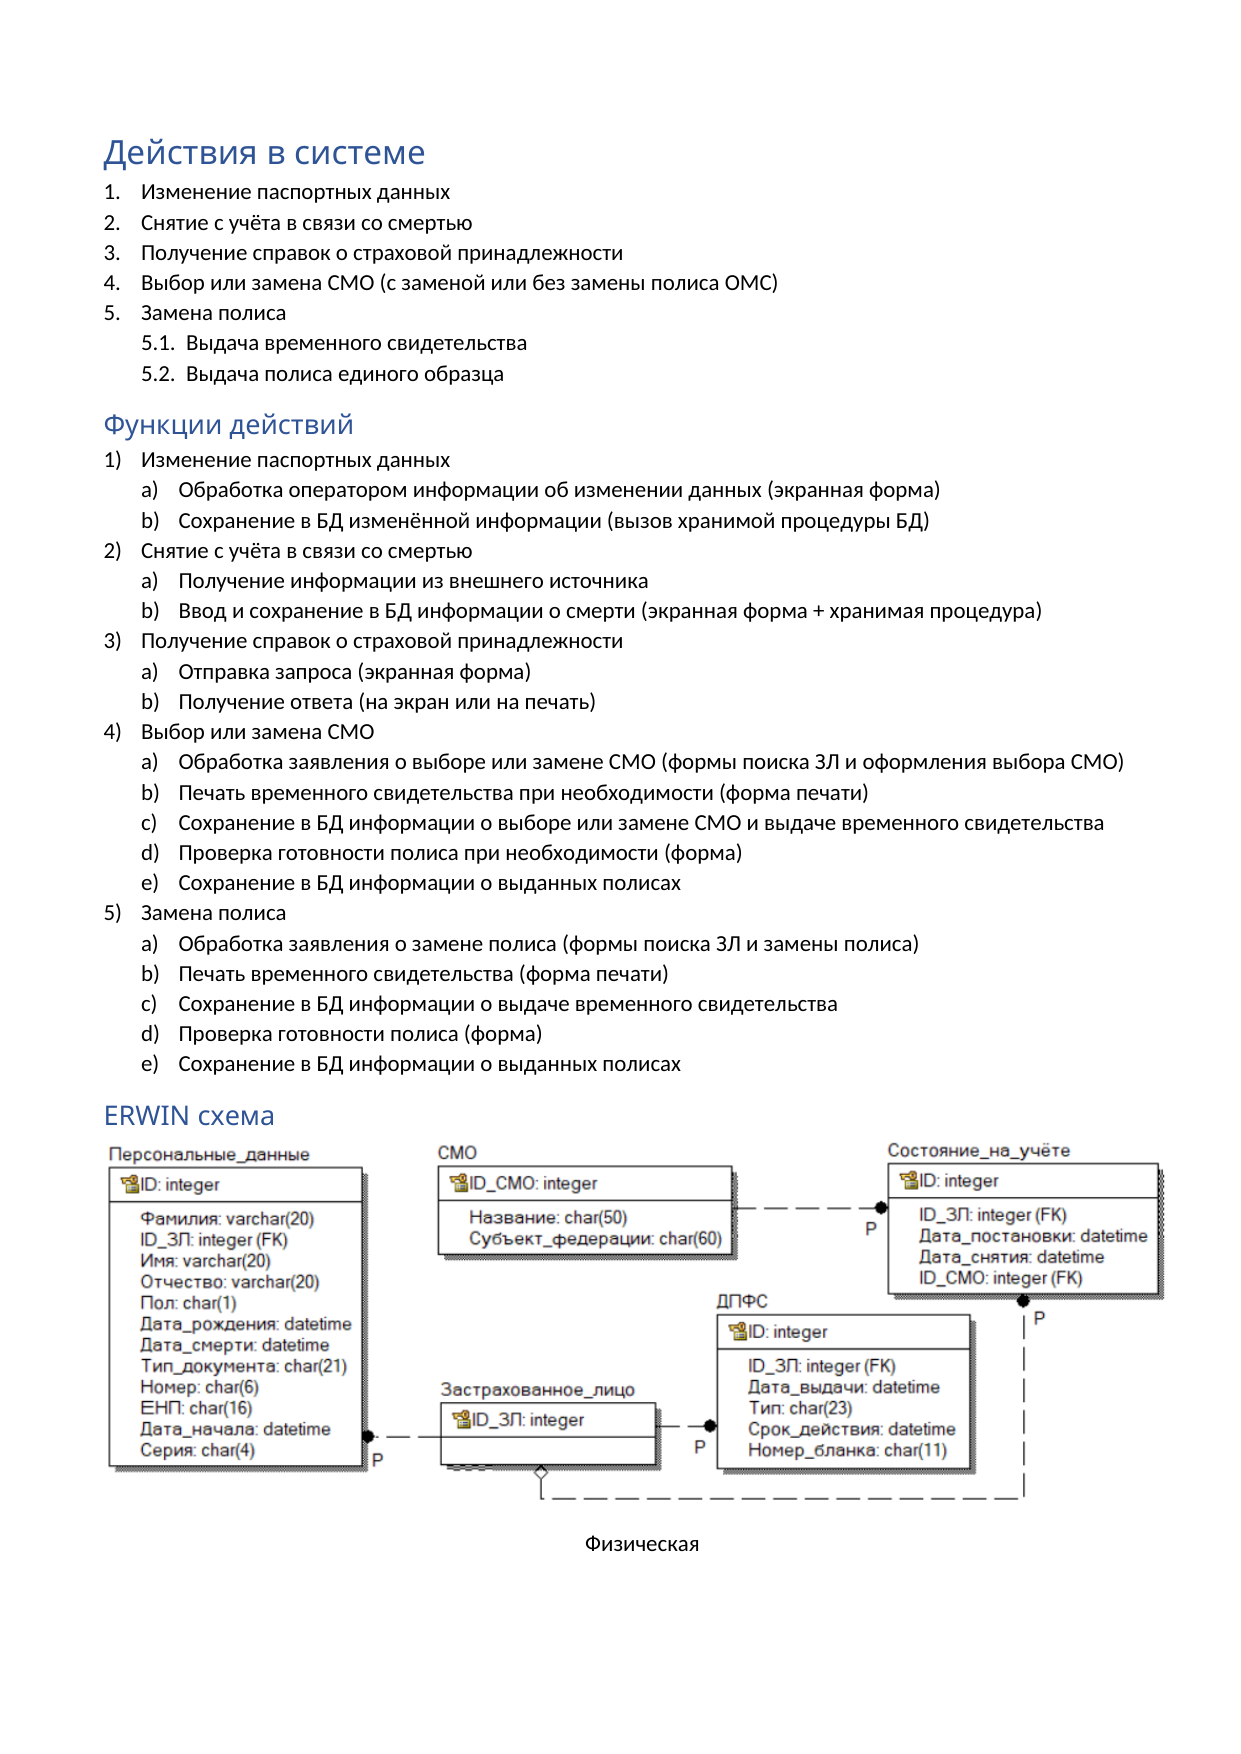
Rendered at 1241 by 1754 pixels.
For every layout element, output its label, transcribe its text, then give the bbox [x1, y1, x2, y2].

list Выдача временного свидетельства [141, 328, 1181, 356]
text Физическая [103, 1529, 1181, 1557]
list Сохранение в БД информации о выданных полисах [141, 1049, 1181, 1077]
list Печать временного свидетельства (форма печати) [141, 959, 1181, 987]
list Получение справок о страховой принадлежности [103, 238, 1181, 266]
list Обработка заявления о замене полиса (формы поиска ЗЛ и замены полиса) [141, 929, 1181, 957]
list Проверка готовности полиса при необходимости (форма) [141, 838, 1181, 866]
list Обработка оператором информации об изменении данных (экранная форма) [141, 476, 1181, 503]
list Изменение паспортных данных [103, 177, 1181, 205]
list Выбор или замена СМО [103, 717, 1181, 745]
list Сохранение в БД информации о выборе или замене СМО и выдаче временного свидетельства [141, 808, 1181, 836]
list Снятие с учёта в связи со смертью [103, 208, 1181, 236]
list Ввод и сохранение в БД информации о смерти (экранная форма + хранимая процедура) [141, 596, 1181, 624]
list Получение справок о страховой принадлежности [103, 627, 1181, 654]
list Сохранение в БД информации о выдаче временного свидетельства [141, 989, 1181, 1017]
list Замена полиса [103, 898, 1181, 926]
list Изменение паспортных данных [103, 445, 1181, 473]
list Получение ответа (на экран или на печать) [141, 687, 1181, 715]
list Печать временного свидетельства при необходимости (форма печати) [141, 778, 1181, 806]
subtitle Функции действий [103, 406, 1181, 442]
subtitle ERWIN схема [103, 1096, 1181, 1133]
list Выбор или замена СМО (с заменой или без замены полиса ОМС) [103, 268, 1181, 296]
list Сохранение в БД информации о выданных полисах [141, 868, 1181, 896]
subtitle Действия в системе [103, 128, 1181, 174]
picture [103, 1136, 1182, 1510]
list Обработка заявления о выборе или замене СМО (формы поиска ЗЛ и оформления выбора СМО) [141, 747, 1181, 775]
list Проверка готовности полиса (форма) [141, 1019, 1181, 1047]
list Отправка запроса (экранная форма) [141, 657, 1181, 685]
list Получение информации из внешнего источника [141, 566, 1181, 594]
list Снятие с учёта в связи со смертью [103, 536, 1181, 564]
list Сохранение в БД изменённой информации (вызов хранимой процедуры БД) [141, 506, 1181, 534]
list Замена полиса [103, 298, 1181, 326]
list Выдача полиса единого образца [141, 359, 1181, 387]
